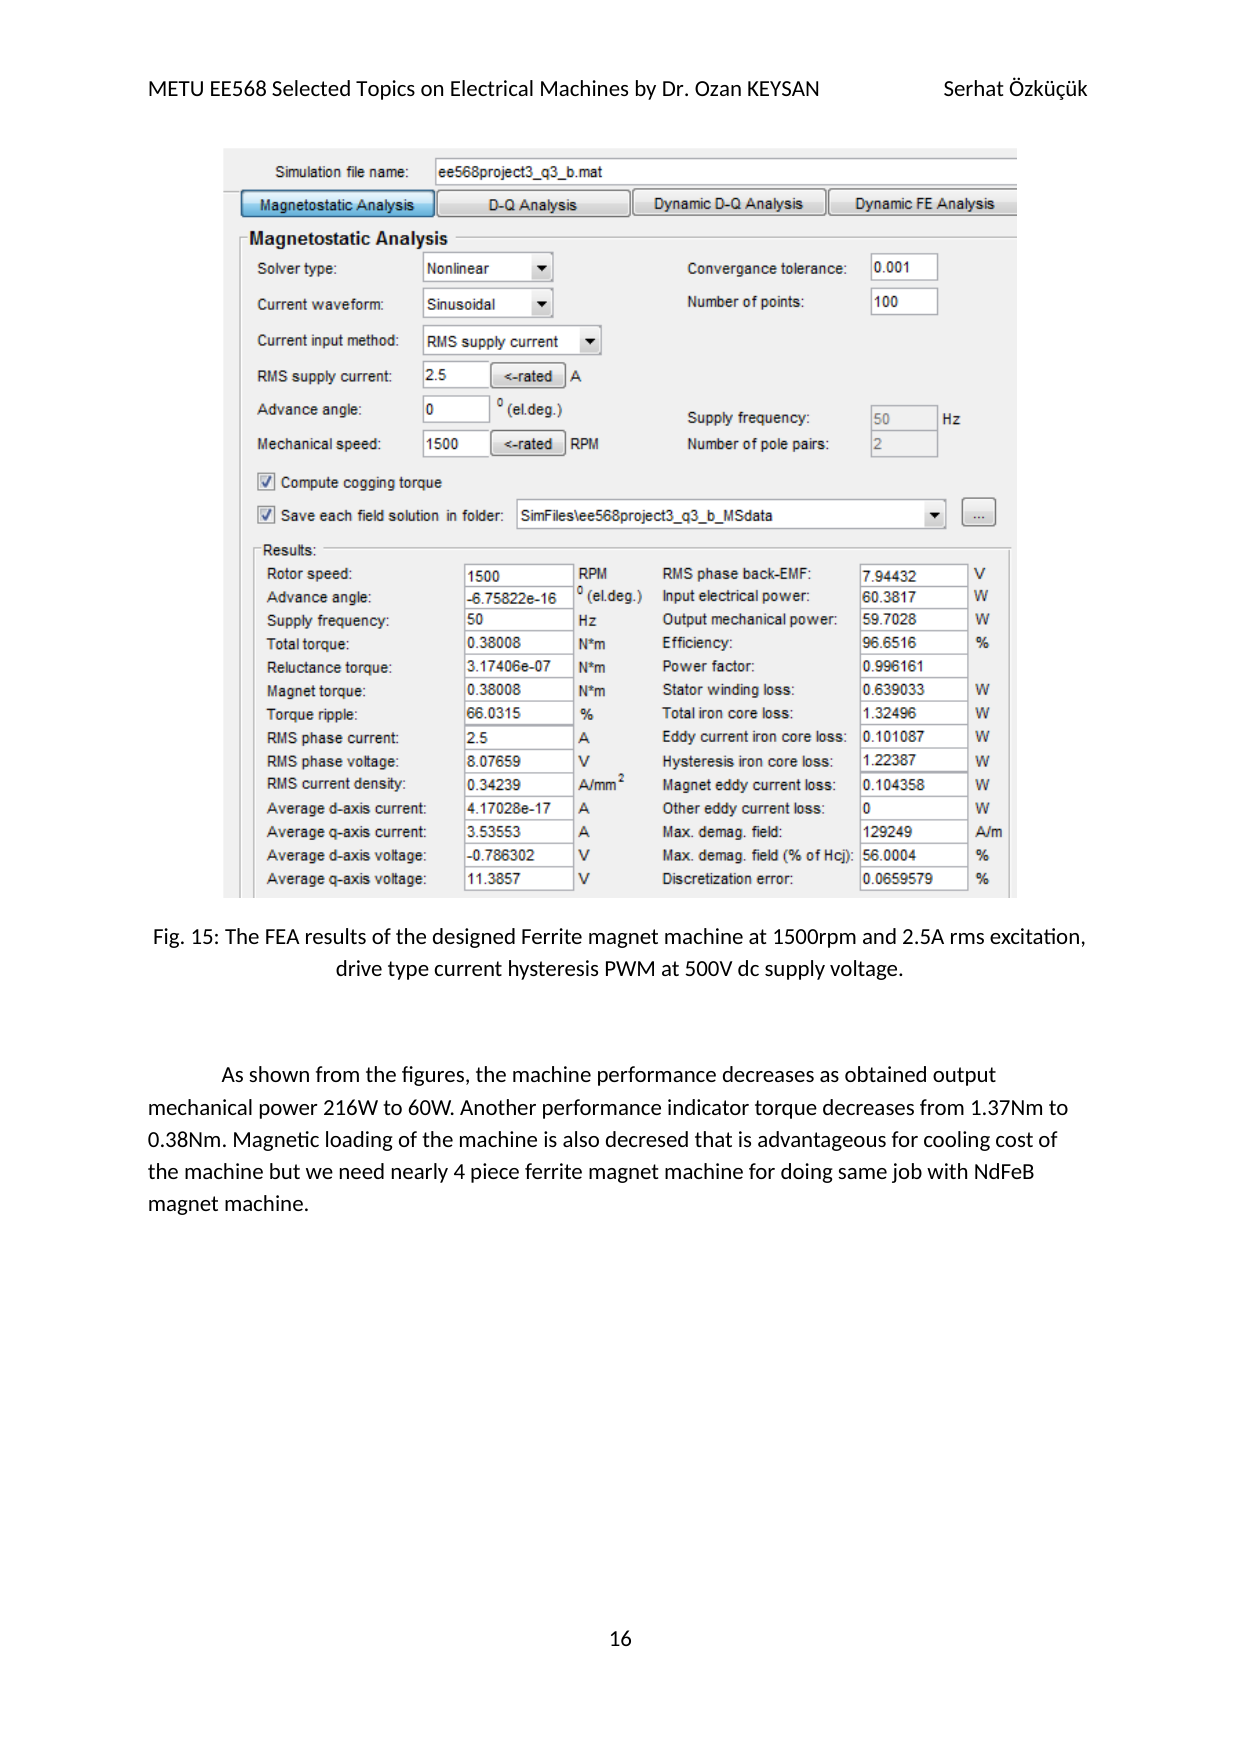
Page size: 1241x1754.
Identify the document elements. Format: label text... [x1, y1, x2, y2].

text As shown from the figures, the machine performance decreases as obtained output mechanical power 216W to 60W. Another performance indicator torque decreases from 1.37Nm to 0.38Nm. Magnetic loading of the machine is also decresed that is advantageous for cooling cost of the machine but we need nearly 4 piece ferrite magnet machine for doing same job with NdFeB magnet machine. [148, 1061, 1093, 1217]
text Fig. 15: The FEA results of the designed Ferrite magnet machine at 1500rpm and 2.5A rms excitation, drive type current hysteresis PWM at 500V dc supply voltage. [148, 922, 1093, 982]
picture [223, 147, 1017, 898]
